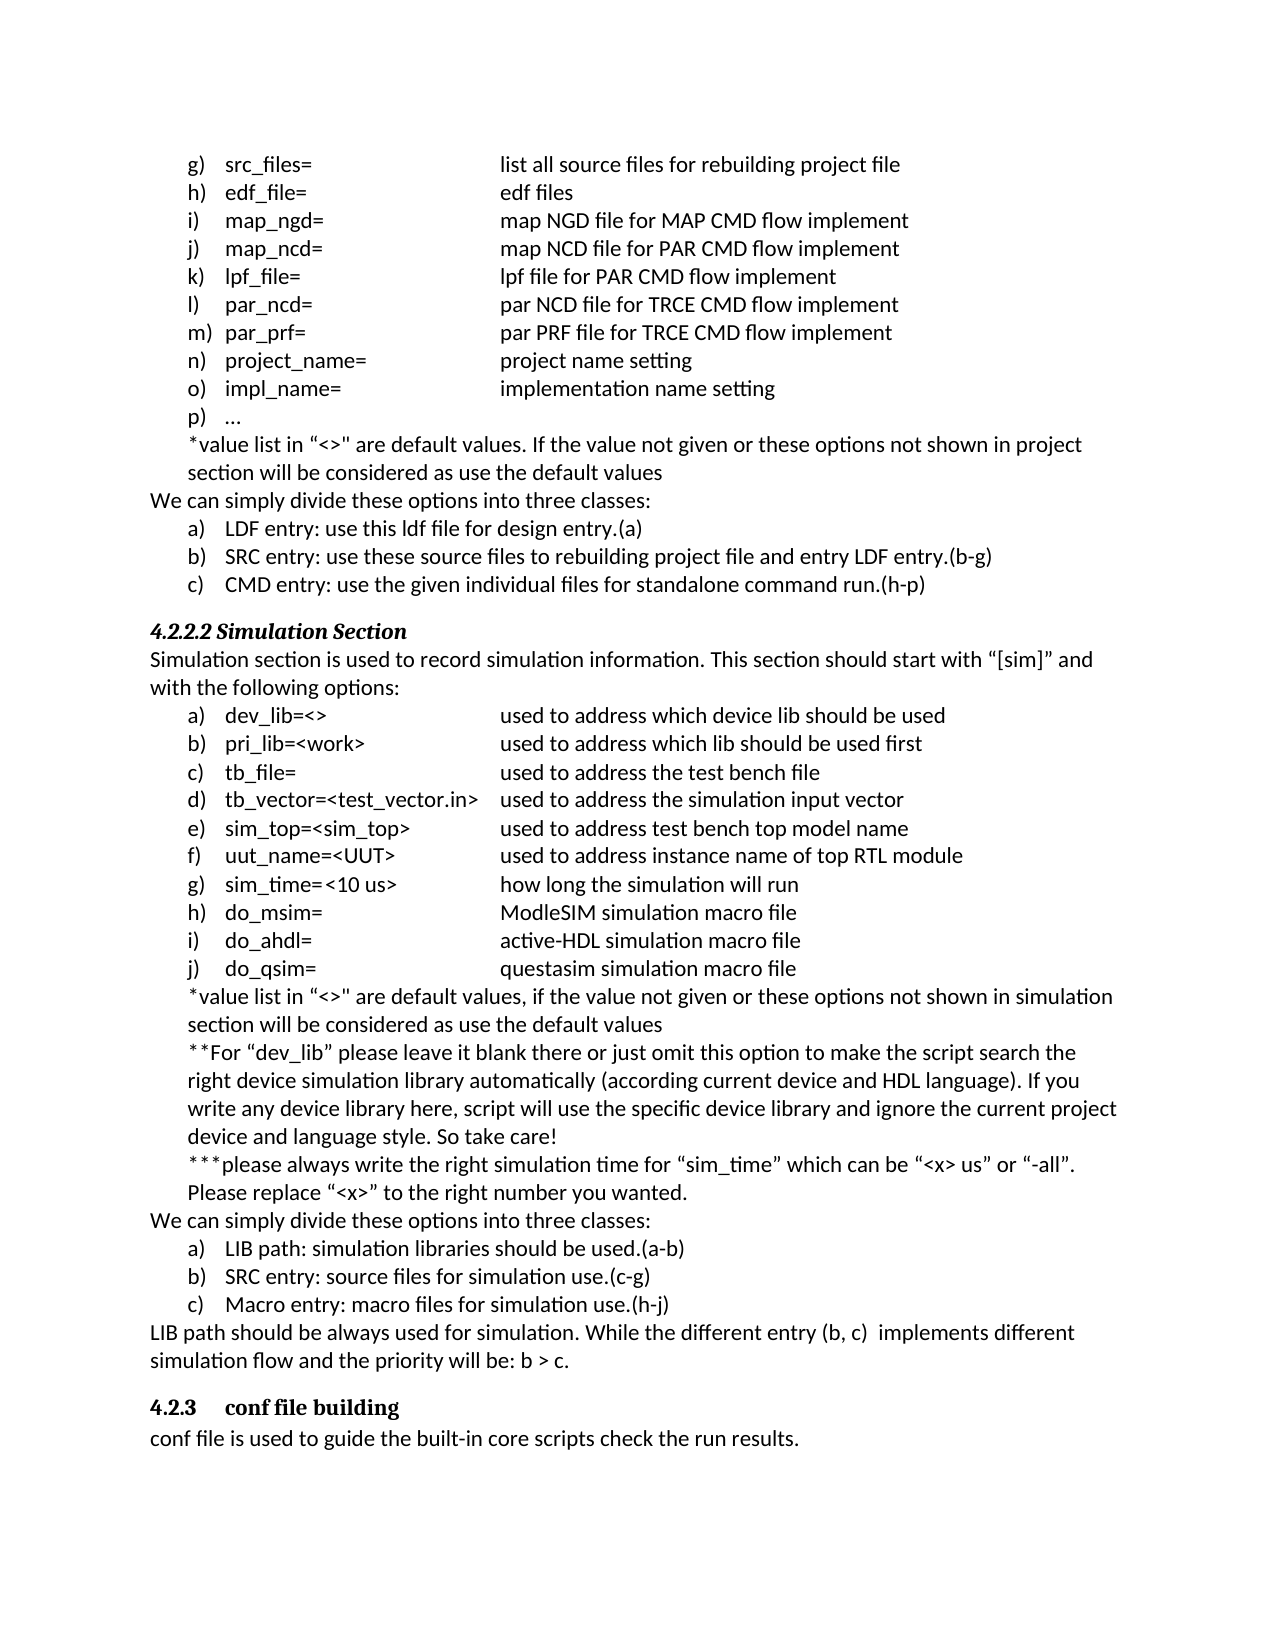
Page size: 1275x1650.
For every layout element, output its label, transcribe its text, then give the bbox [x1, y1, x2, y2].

subtitle 4.2.2.2 Simulation Section [150, 619, 1125, 646]
list map_ncd= map NCD file for PAR CMD flow implement [187, 234, 1125, 262]
list edf_file= edf files [187, 178, 1125, 206]
text ***please always write the right simulation time for “sim_time” which can be “<x> us” or “-all”. Please replace “<x>” to the right number you wanted. [187, 1150, 1125, 1206]
text conf file is used to guide the built-in core scripts check the run results. [150, 1424, 1125, 1453]
list LDF entry: use this ldf file for design entry.(a) [187, 514, 1125, 542]
subtitle conf file building [150, 1395, 1125, 1421]
list map_ngd= map NGD file for MAP CMD flow implement [187, 206, 1125, 234]
list Macro entry: macro files for simulation use.(h-j) [187, 1290, 1125, 1318]
text Simulation section is used to record simulation information. This section should start with “[sim]” and with the following options: [150, 646, 1125, 702]
list tb_file= used to address the test bench file [187, 758, 1125, 786]
list dev_lib=<> used to address which device lib should be used [187, 702, 1125, 729]
list uut_name=<UUT> used to address instance name of top RTL module [187, 842, 1125, 870]
text We can simply divide these options into three classes: [150, 486, 1125, 514]
list impl_name= implementation name setting [187, 374, 1125, 402]
list project_name= project name setting [187, 346, 1125, 374]
list do_qsim= questasim simulation macro file [187, 954, 1125, 982]
list SRC entry: use these source files to rebuilding project file and entry LDF entry.(b-g) [187, 542, 1125, 570]
list pri_lib=<work> used to address which lib should be used first [187, 729, 1125, 758]
text We can simply divide these options into three classes: [150, 1206, 1125, 1234]
text **For “dev_lib” please leave it blank there or just omit this option to make the script search the right device simulation library automatically (according current device and HDL language). If you write any device library here, script will use the specific device library and ignore the current project device and language style. So take care! [187, 1038, 1125, 1150]
list SRC entry: source files for simulation use.(c-g) [187, 1262, 1125, 1290]
list par_ncd= par NCD file for TRCE CMD flow implement [187, 290, 1125, 318]
list lpf_file= lpf file for PAR CMD flow implement [187, 262, 1125, 290]
list sim_top=<sim_top> used to address test bench top model name [187, 814, 1125, 842]
text LIB path should be always used for simulation. While the different entry (b, c) implements different simulation flow and the priority will be: b > c. [150, 1318, 1125, 1374]
list src_files= list all source files for rebuilding project file [187, 150, 1125, 178]
list … [187, 402, 1125, 430]
list sim_time= <10 us> how long the simulation will run [187, 870, 1125, 898]
list par_prf= par PRF file for TRCE CMD flow implement [187, 318, 1125, 346]
list LIB path: simulation libraries should be used.(a-b) [187, 1234, 1125, 1262]
list CMD entry: use the given individual files for standalone command run.(h-p) [187, 570, 1125, 598]
text *value list in “<>" are default values, if the value not given or these options not shown in simulation section will be considered as use the default values [187, 982, 1125, 1038]
list do_msim= ModleSIM simulation macro file [187, 898, 1125, 926]
list do_ahdl= active-HDL simulation macro file [187, 926, 1125, 954]
text *value list in “<>" are default values. If the value not given or these options not shown in project section will be considered as use the default values [187, 430, 1125, 486]
list tb_vector=<test_vector.in> used to address the simulation input vector [187, 786, 1125, 814]
